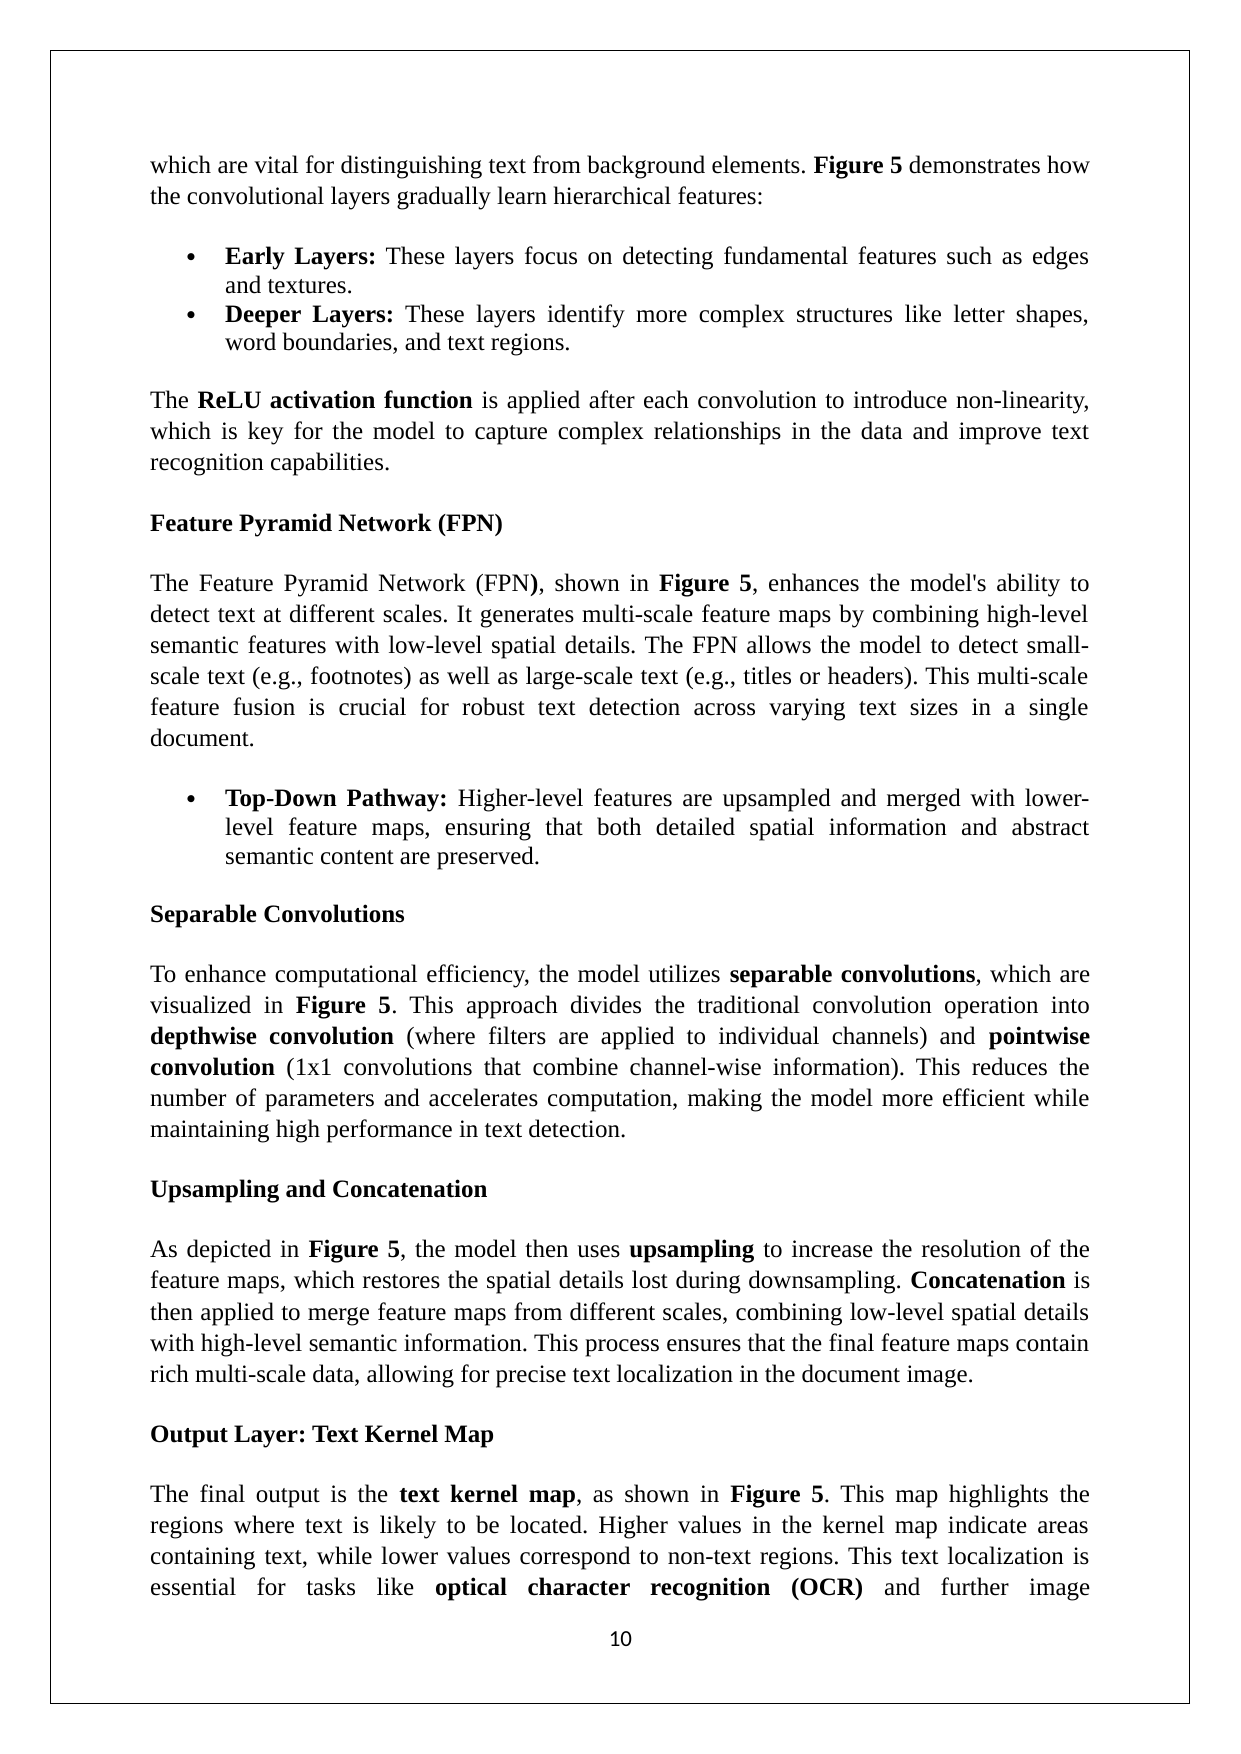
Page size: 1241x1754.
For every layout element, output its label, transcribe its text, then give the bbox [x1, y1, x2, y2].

text The Feature Pyramid Network (FPN), shown in Figure 5, enhances the model's ability to detect text at different scales. It generates multi-scale feature maps by combining high-level semantic features with low-level spatial details. The FPN allows the model to detect small-scale text (e.g., footnotes) as well as large-scale text (e.g., titles or headers). This multi-scale feature fusion is crucial for robust text detection across varying text sizes in a single document. [150, 568, 1090, 752]
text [150, 150, 1090, 210]
text To enhance computational efficiency, the model utilizes separable convolutions, which are visualized in Figure 5. This approach divides the traditional convolution operation into depthwise convolution (where filters are applied to individual channels) and pointwise convolution (1x1 convolutions that combine channel-wise information). This reduces the number of parameters and accelerates computation, making the model more efficient while maintaining high performance in text detection. [150, 959, 1090, 1143]
list Top-Down Pathway: Higher-level features are upsampled and merged with lower-level feature maps, ensuring that both detailed spatial information and abstract semantic content are preserved. [187, 783, 1090, 869]
list Early Layers: These layers focus on detecting fundamental features such as edges and textures. [187, 241, 1090, 299]
list Deeper Layers: These layers identify more complex structures like letter shapes, word boundaries, and text regions. [187, 299, 1090, 356]
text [150, 1479, 1090, 1601]
subtitle Upsampling and Concatenation [150, 1174, 1090, 1203]
subtitle Output Layer: Text Kernel Map [150, 1419, 1090, 1448]
subtitle Separable Convolutions [150, 899, 1090, 927]
text The ReLU activation function is applied after each convolution to introduce non-linearity, which is key for the model to capture complex relationships in the data and improve text recognition capabilities. [150, 385, 1090, 476]
subtitle Feature Pyramid Network (FPN) [150, 508, 1090, 536]
text As depicted in Figure 5, the model then uses upsampling to increase the resolution of the feature maps, which restores the spatial details lost during downsampling. Concatenation is then applied to merge feature maps from different scales, combining low-level spatial details with high-level semantic information. This process ensures that the final feature maps contain rich multi-scale data, allowing for precise text localization in the document image. [150, 1234, 1090, 1387]
